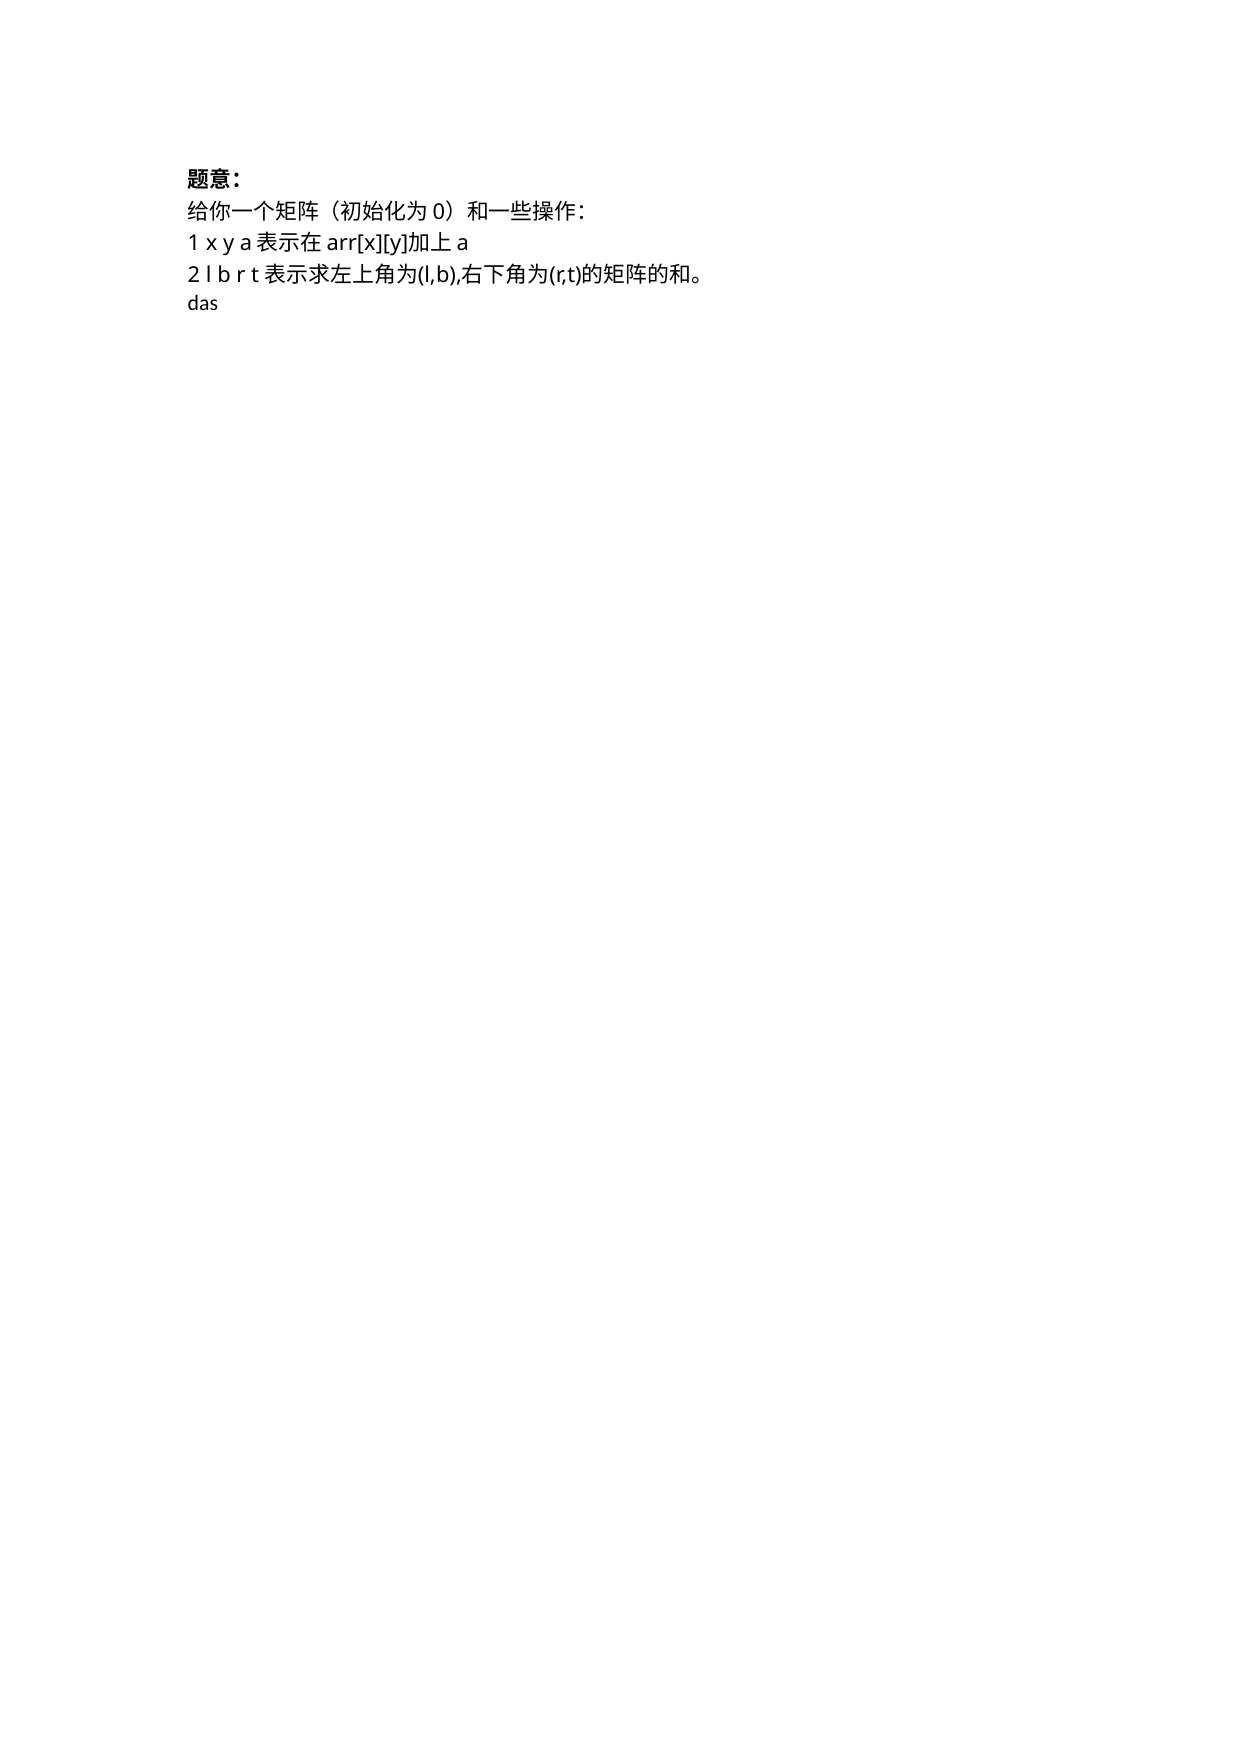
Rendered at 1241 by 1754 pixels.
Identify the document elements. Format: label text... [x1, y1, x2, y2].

text das [187, 289, 1053, 316]
text 2 l b r t 表示求左上角为(l,b),右下角为(r,t)的矩阵的和。 [187, 257, 1053, 289]
text 1 x y a表示在arr[x][y]加上a [187, 225, 1053, 257]
text 给你一个矩阵（初始化为0）和一些操作： [187, 194, 1053, 225]
text 题意： [187, 162, 1053, 194]
